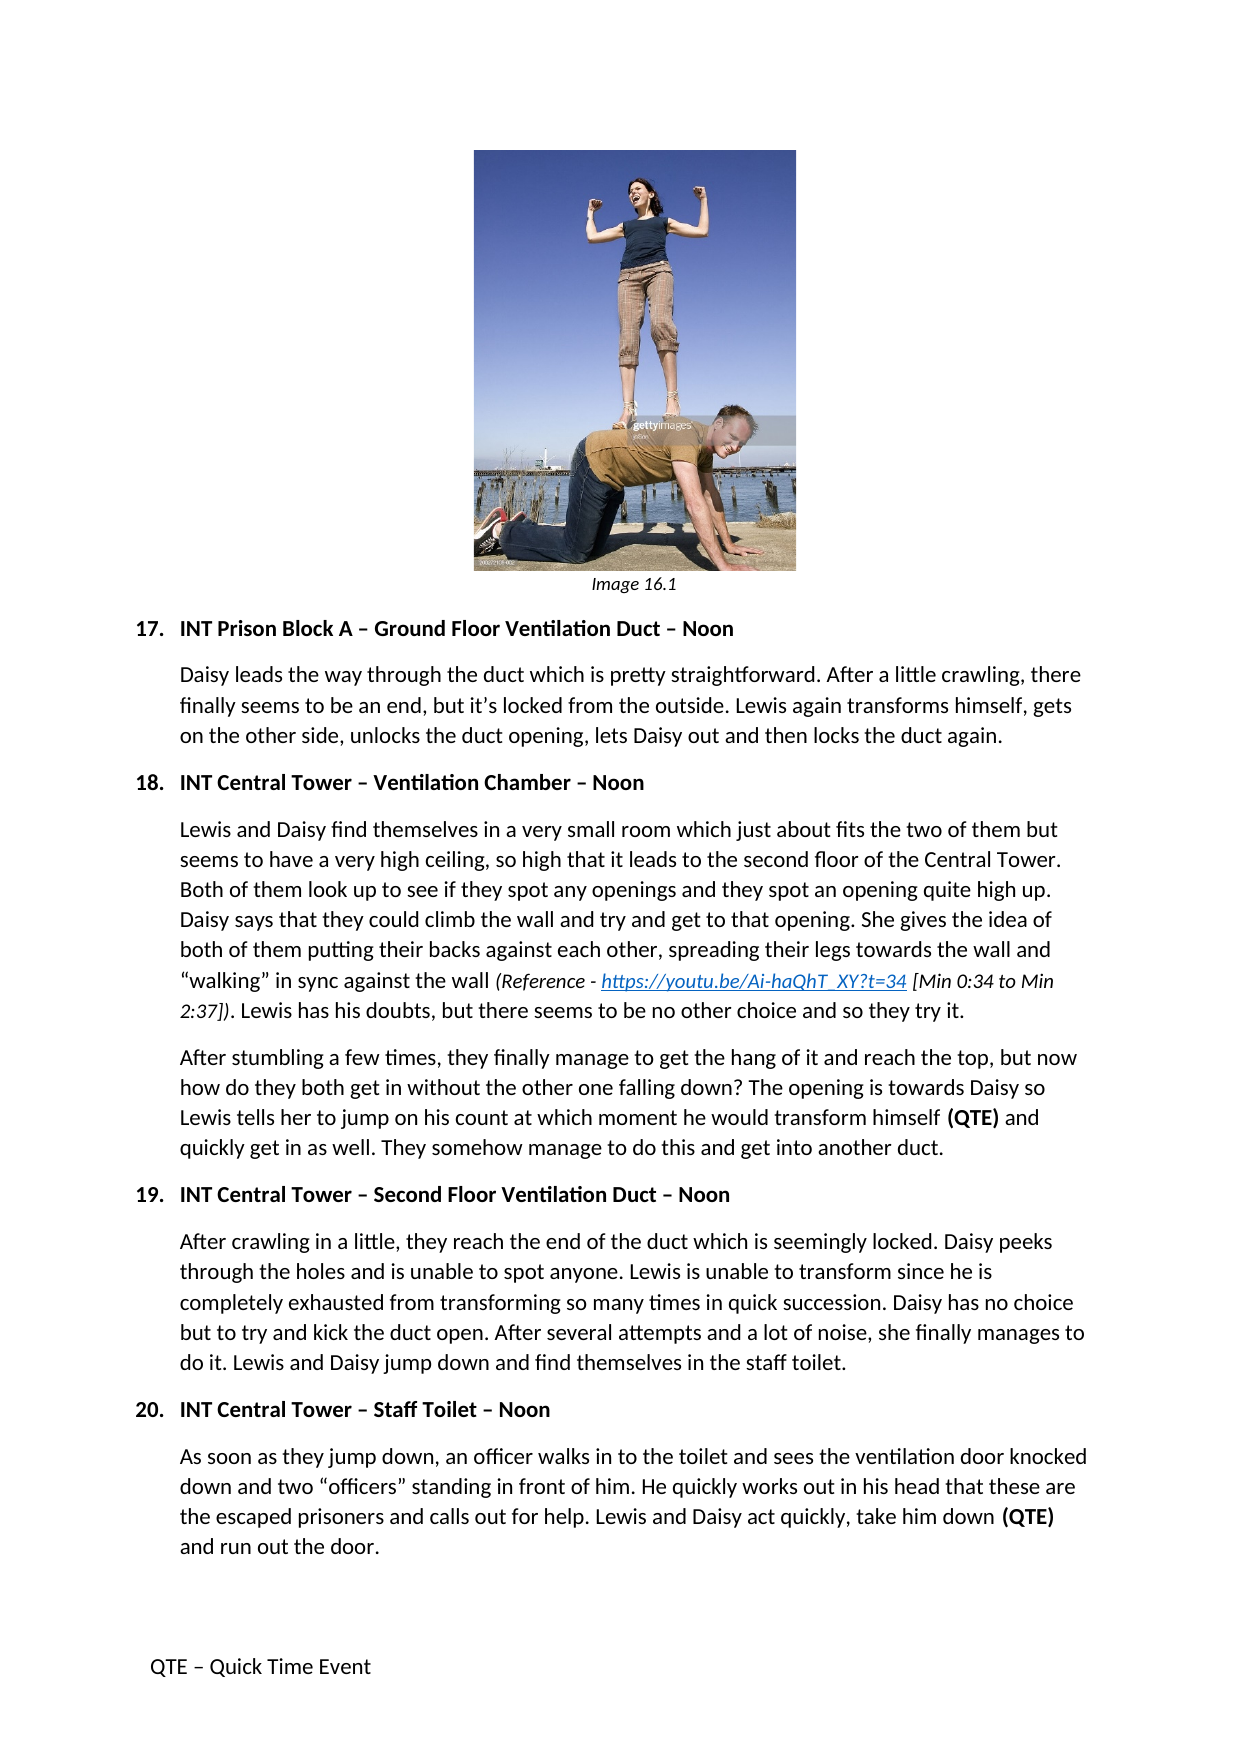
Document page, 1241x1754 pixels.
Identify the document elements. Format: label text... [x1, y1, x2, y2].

picture [473, 150, 797, 571]
text As soon as they jump down, an officer walks in to the toilet and sees the ventilation door knocked down and two “officers” standing in front of him. He quickly works out in his head that these are the escaped prisoners and calls out for help. Lewis and Daisy act quickly, take him down (QTE) and run out the door. [179, 1442, 1090, 1561]
text After crawling in a little, they reach the end of the duct which is seemingly locked. Daisy peeks through the holes and is unable to spot anyone. Lewis is unable to transform since he is completely exhausted from transforming so many times in quick succession. Daisy has no choice but to try and kick the duct open. After several attempts and a lot of noise, she finally manages to do it. Lewis and Daisy jump down and find themselves in the staff toilet. [179, 1227, 1090, 1376]
text After stumbling a few times, they finally manage to get the hang of it and reach the top, but now how do they both get in without the other one falling down? The opening is towards Daisy so Lewis tells her to jump on his count at which moment he would transform himself (QTE) and quickly get in as well. They somehow manage to do this and get into another duct. [179, 1043, 1090, 1162]
text Daisy leads the way through the duct which is pretty straightforward. After a little crawling, there finally seems to be an end, but it’s locked from the outside. Lewis again transforms himself, gets on the other side, unlocks the duct opening, lets Daisy out and then locks the duct again. [179, 661, 1090, 749]
list INT Central Tower – Ventilation Chamber – Noon [135, 768, 1090, 796]
list INT Central Tower – Staff Toilet – Noon [135, 1395, 1090, 1423]
list INT Central Tower – Second Floor Ventilation Duct – Noon [135, 1180, 1090, 1208]
text Lewis and Daisy find themselves in a very small room which just about fits the two of them but seems to have a very high ceiling, so high that it leads to the second floor of the Central Tower. Both of them look up to see if they spot any openings and they spot an opening quite high up. Daisy says that they could climb the wall and try and get to that opening. She gives the idea of both of them putting their backs against each other, spreading their legs towards the wall and “walking” in sync against the wall (Reference - https://youtu.be/Ai-haQhT_XY?t=34 [Min 0:34 to Min 2:37]). Lewis has his doubts, but there seems to be no other choice and so they try it. [179, 815, 1090, 1024]
list INT Prison Block A – Ground Floor Ventilation Duct – Noon [135, 614, 1090, 642]
